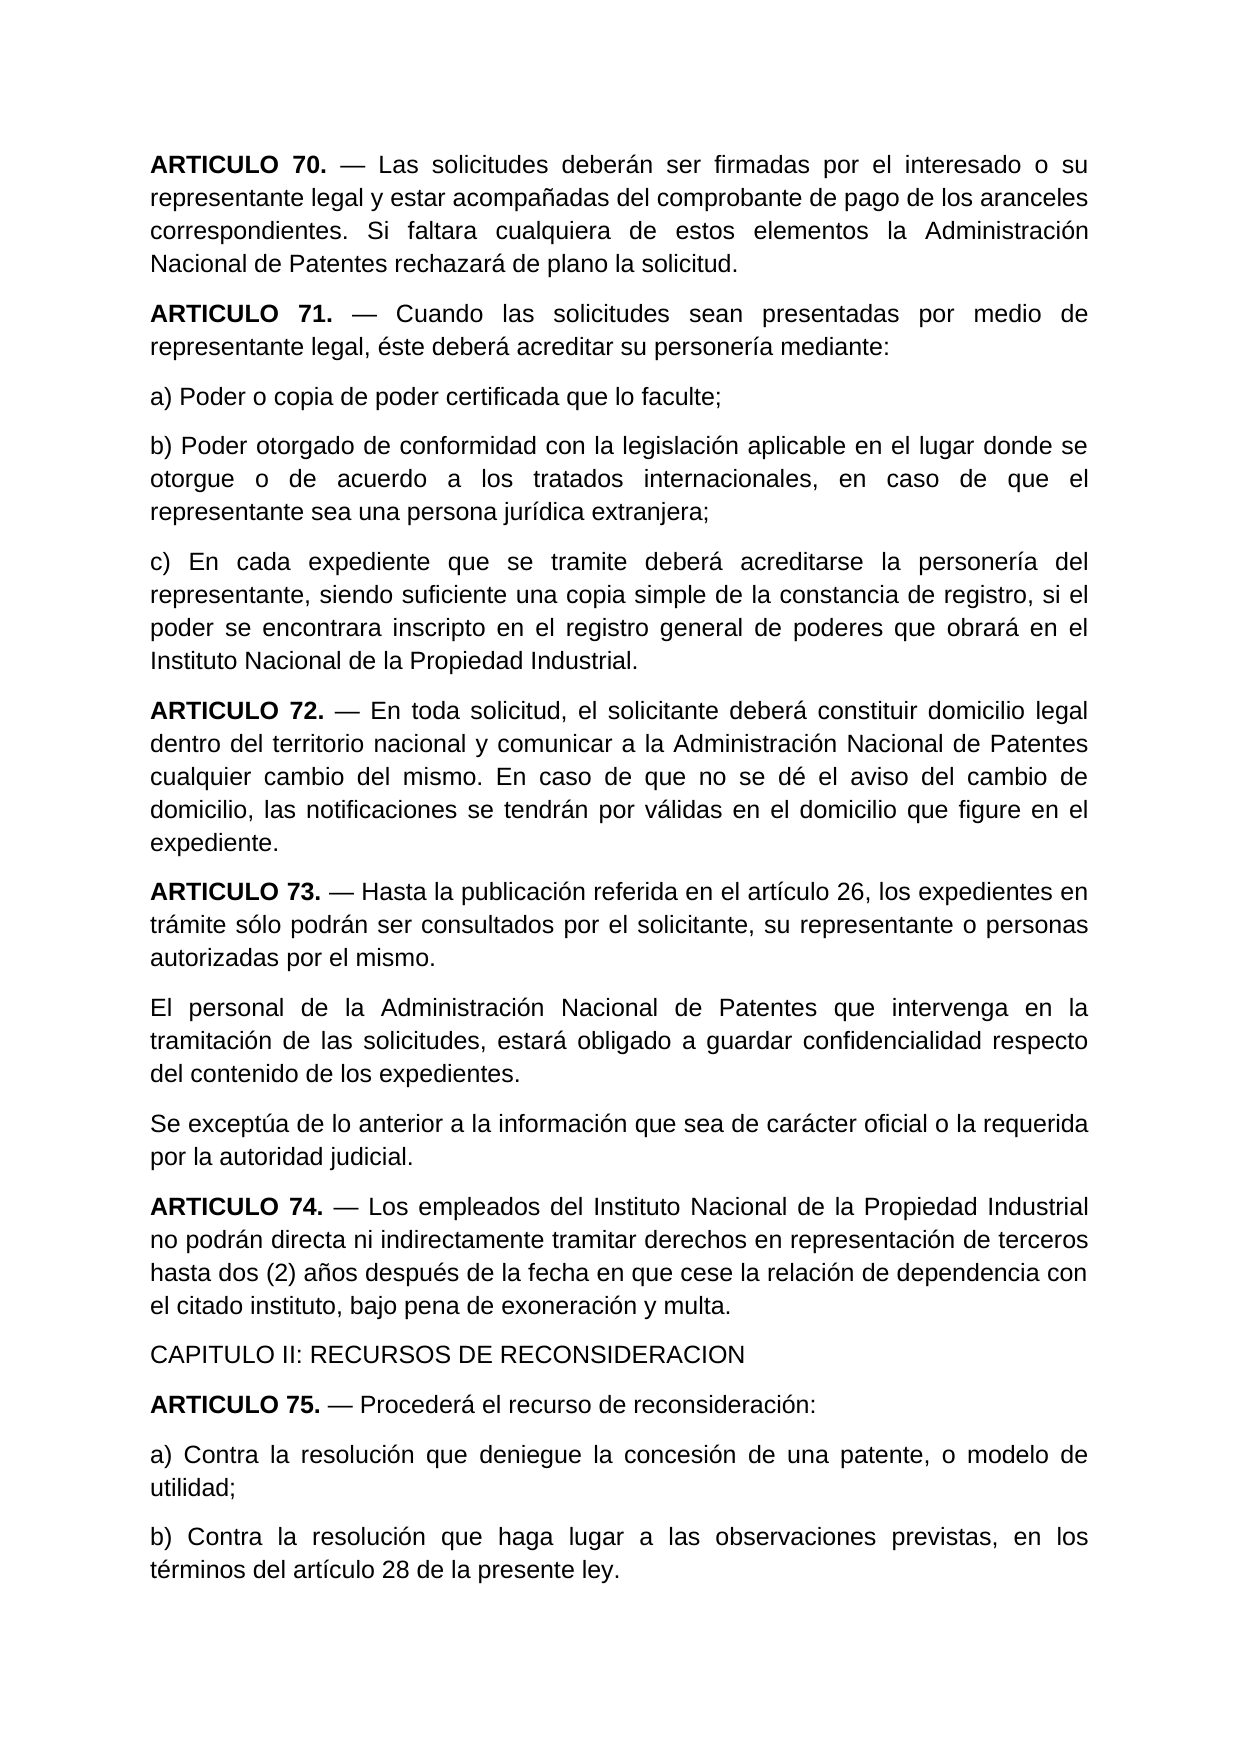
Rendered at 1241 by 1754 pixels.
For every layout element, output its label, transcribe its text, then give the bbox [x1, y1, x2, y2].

text a) Contra la resolución que deniegue la concesión de una patente, o modelo de utilidad; [150, 1440, 1090, 1501]
text c) En cada expediente que se tramite deberá acreditarse la personería del representante, siendo suficiente una copia simple de la constancia de registro, si el poder se encontrara inscripto en el registro general de poderes que obrará en el Instituto Nacional de la Propiedad Industrial. [150, 547, 1090, 675]
text CAPITULO II: RECURSOS DE RECONSIDERACION [150, 1340, 1090, 1369]
text El personal de la Administración Nacional de Patentes que intervenga en la tramitación de las solicitudes, estará obligado a guardar confidencialidad respecto del contenido de los expedientes. [150, 993, 1090, 1088]
text ARTICULO 70. — Las solicitudes deberán ser firmadas por el interesado o su representante legal y estar acompañadas del comprobante de pago de los aranceles correspondientes. Si faltara cualquiera de estos elementos la Administración Nacional de Patentes rechazará de plano la solicitud. [150, 150, 1090, 278]
text b) Poder otorgado de conformidad con la legislación aplicable en el lugar donde se otorgue o de acuerdo a los tratados internacionales, en caso de que el representante sea una persona jurídica extranjera; [150, 431, 1090, 526]
text ARTICULO 71. — Cuando las solicitudes sean presentadas por medio de representante legal, éste deberá acreditar su personería mediante: [150, 299, 1090, 361]
text ARTICULO 75. — Procederá el recurso de reconsideración: [150, 1390, 1090, 1419]
text b) Contra la resolución que haga lugar a las observaciones previstas, en los términos del artículo 28 de la presente ley. [150, 1522, 1090, 1584]
text a) Poder o copia de poder certificada que lo faculte; [150, 381, 1090, 410]
text ARTICULO 72. — En toda solicitud, el solicitante deberá constituir domicilio legal dentro del territorio nacional y comunicar a la Administración Nacional de Patentes cualquier cambio del mismo. En caso de que no se dé el aviso del cambio de domicilio, las notificaciones se tendrán por válidas en el domicilio que figure en el expediente. [150, 696, 1090, 856]
text Se exceptúa de lo anterior a la información que sea de carácter oficial o la requerida por la autoridad judicial. [150, 1109, 1090, 1171]
text ARTICULO 74. — Los empleados del Instituto Nacional de la Propiedad Industrial no podrán directa ni indirectamente tramitar derechos en representación de terceros hasta dos (2) años después de la fecha en que cese la relación de dependencia con el citado instituto, bajo pena de exoneración y multa. [150, 1192, 1090, 1319]
text ARTICULO 73. — Hasta la publicación referida en el artículo 26, los expedientes en trámite sólo podrán ser consultados por el solicitante, su representante o personas autorizadas por el mismo. [150, 877, 1090, 972]
